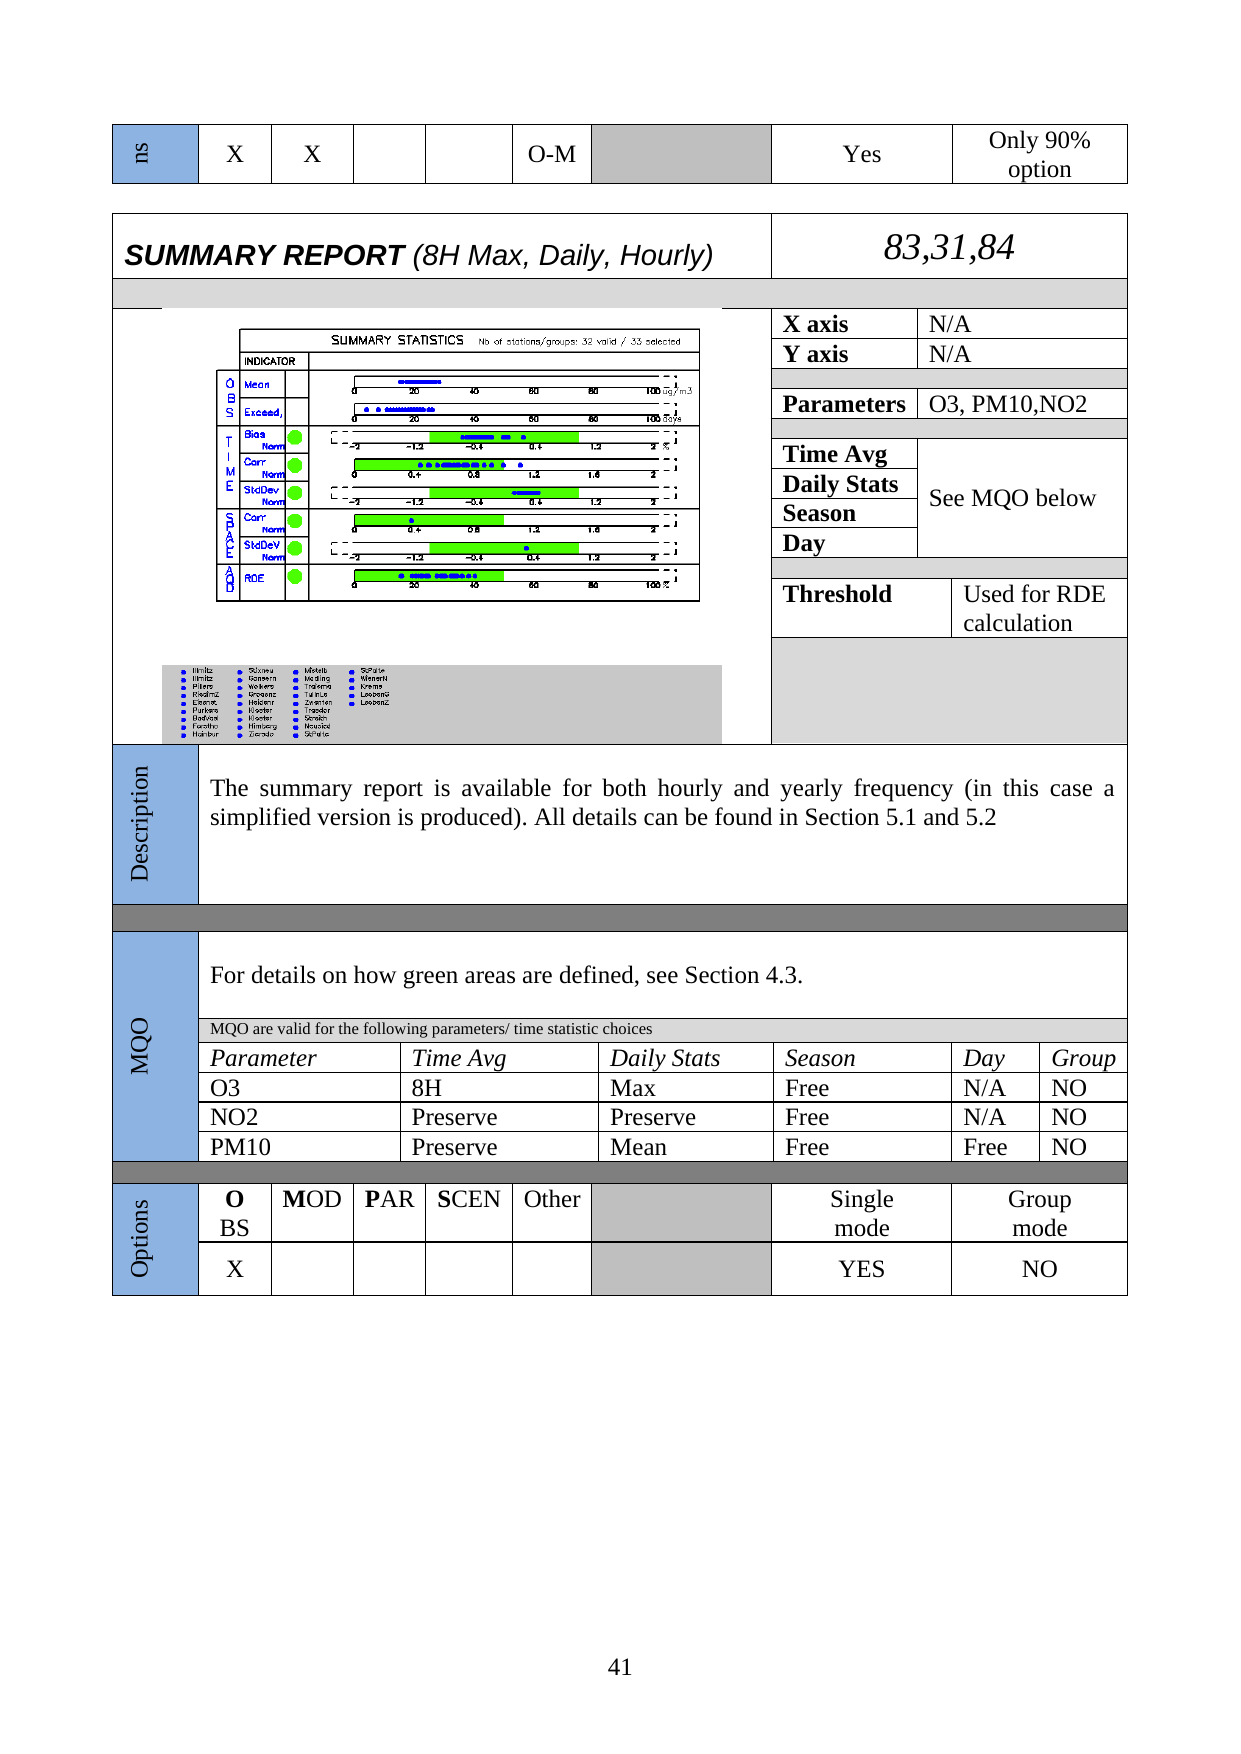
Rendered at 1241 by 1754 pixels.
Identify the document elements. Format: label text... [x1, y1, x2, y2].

table_cell Group mode [952, 1184, 1127, 1241]
table_cell [272, 1243, 353, 1295]
table_cell Single mode [772, 1184, 951, 1241]
table_cell [354, 1243, 425, 1295]
table_cell N/A [952, 1103, 1039, 1131]
table_cell Used for RDE calculation [952, 579, 1127, 637]
table_cell [772, 369, 1127, 388]
table_cell [592, 1243, 771, 1295]
table_cell Threshold [772, 579, 951, 637]
table_cell Free [774, 1132, 951, 1161]
table_header 83,31,84 [772, 214, 1127, 278]
table_cell Daily Stats [599, 1043, 773, 1072]
table_cell Season [772, 499, 917, 527]
picture [162, 308, 722, 744]
table_cell Options [113, 125, 198, 183]
table_cell Other [513, 1184, 591, 1241]
table_cell [513, 1243, 591, 1295]
table_cell PM10 [199, 1132, 400, 1161]
table_cell Yes [772, 125, 952, 183]
table_cell [113, 1162, 1127, 1183]
table_cell Day [772, 528, 917, 557]
table_cell [592, 1184, 771, 1241]
table_cell [772, 558, 1127, 578]
table_cell Free [952, 1132, 1039, 1161]
table_cell Options [113, 1184, 198, 1295]
table_cell [592, 125, 771, 183]
table_cell N/A [952, 1073, 1039, 1101]
table_cell Free [774, 1103, 951, 1131]
table_cell N/A [918, 309, 1127, 338]
table_cell X [199, 1243, 271, 1295]
table_cell [772, 638, 1127, 743]
table_cell O3 [199, 1073, 400, 1101]
table_cell NO [952, 1243, 1127, 1295]
table_cell [354, 125, 425, 183]
table_cell OBS [199, 1184, 271, 1241]
table_cell Parameter [199, 1043, 400, 1072]
table_cell Only 90% option [953, 125, 1127, 183]
table_cell Season [774, 1043, 951, 1072]
table_cell For details on how green areas are defined, see Section 4.3. [199, 932, 1127, 1018]
table_cell Daily Stats [772, 469, 917, 497]
table_cell [426, 125, 512, 183]
table_cell X [272, 125, 353, 183]
table_cell [113, 905, 1127, 931]
table_cell Day [952, 1043, 1039, 1072]
table_cell YES [772, 1243, 951, 1295]
table_cell Group [1040, 1043, 1127, 1072]
table_cell MOD [272, 1184, 353, 1241]
table_cell Mean [599, 1132, 773, 1161]
table_cell Free [774, 1073, 951, 1101]
table_cell SCEN [426, 1184, 512, 1241]
table_cell Preserve [401, 1132, 598, 1161]
table_cell X axis [772, 309, 917, 338]
table_cell Preserve [599, 1103, 773, 1131]
table_cell MQO [113, 932, 198, 1161]
table_cell 8H [401, 1073, 598, 1101]
table_cell NO2 [199, 1103, 400, 1131]
table_cell MQO are valid for the following parameters/ time statistic choices [199, 1019, 1127, 1042]
table_cell NO [1040, 1132, 1127, 1161]
table_cell Description [113, 745, 198, 904]
table_cell Time Avg [401, 1043, 598, 1072]
table_header SUMMARY REPORT (8H Max, Daily, Hourly) [113, 214, 771, 278]
table_cell N/A [918, 339, 1127, 368]
table_cell X [199, 125, 271, 183]
table_cell The summary report is available for both hourly and yearly frequency (in this case a simplified version is produced). All details can be found in Section 5.1 and 5.2 [199, 745, 1127, 904]
table_cell O3, PM10,NO2 [918, 389, 1127, 418]
table_cell [113, 279, 1127, 308]
table_cell Parameters [772, 389, 917, 418]
table_cell [113, 309, 162, 743]
table_cell [772, 419, 1127, 438]
table_cell PAR [354, 1184, 425, 1241]
table_cell Preserve [401, 1103, 598, 1131]
table_cell Y axis [772, 339, 917, 368]
table_cell Max [599, 1073, 773, 1101]
table_cell NO [1040, 1103, 1127, 1131]
table_cell [722, 309, 771, 743]
table_cell O-M [513, 125, 591, 183]
table_cell See MQO below [918, 439, 1127, 557]
table_cell [426, 1243, 512, 1295]
table_cell NO [1040, 1073, 1127, 1101]
table_cell Time Avg [772, 439, 917, 468]
